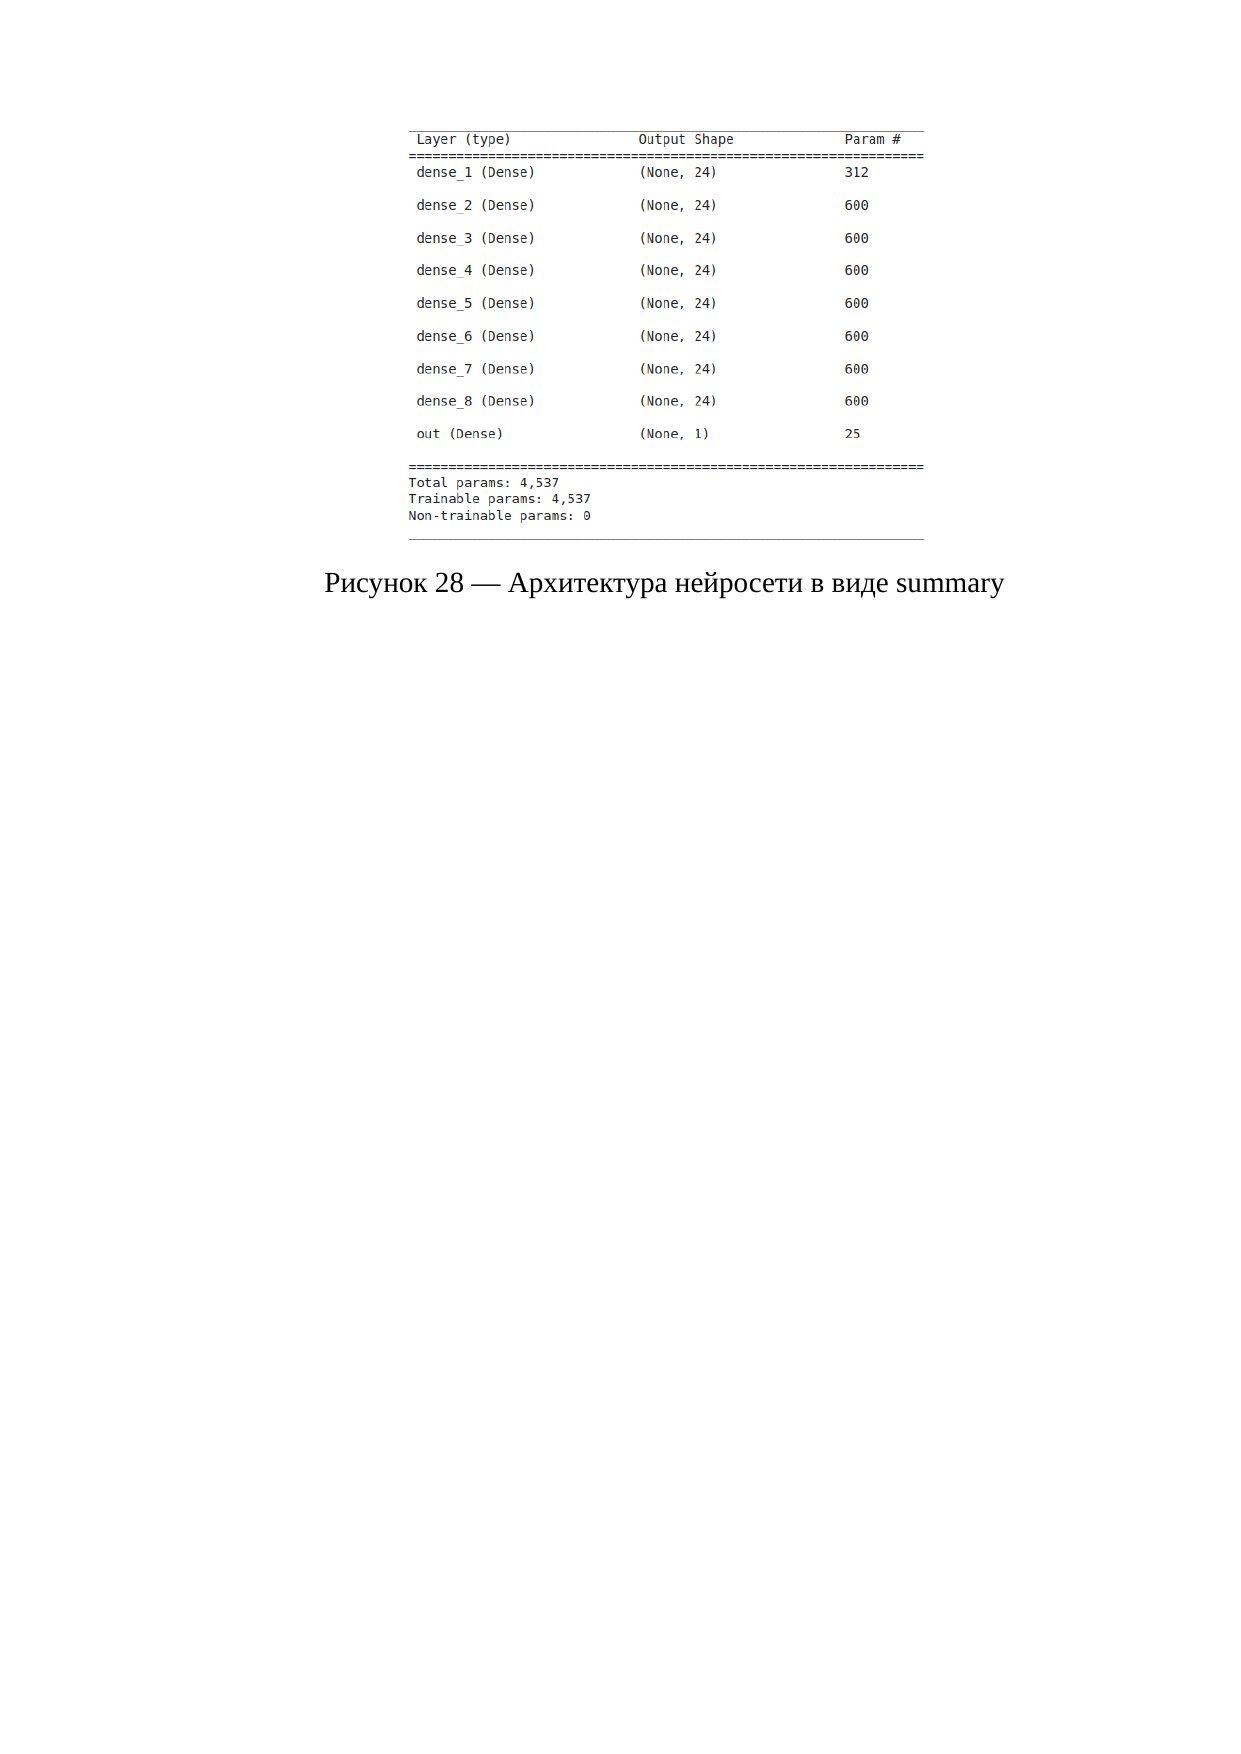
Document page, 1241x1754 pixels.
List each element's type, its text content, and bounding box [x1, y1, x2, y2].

picture [394, 118, 935, 549]
